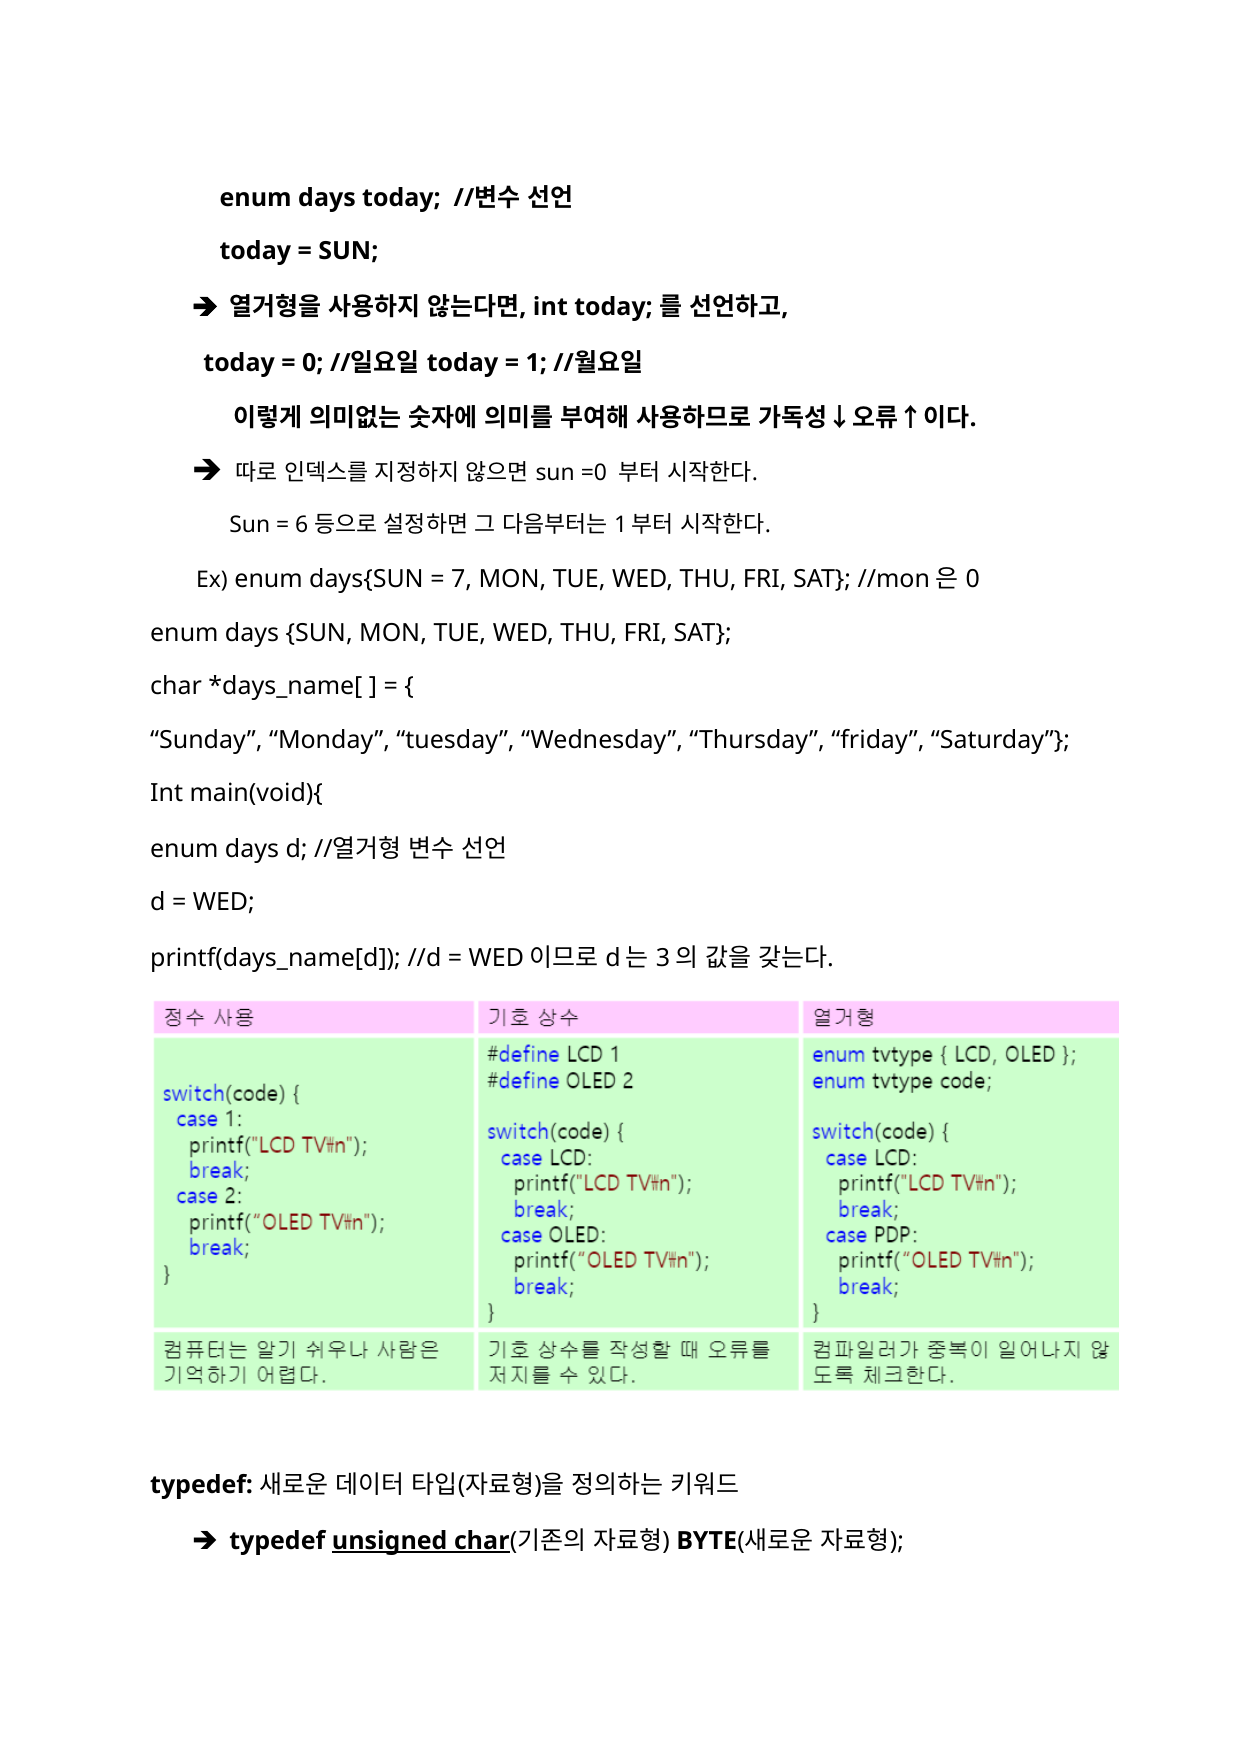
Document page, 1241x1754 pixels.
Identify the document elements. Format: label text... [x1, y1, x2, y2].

list 따로 인덱스를 지정하지 않으면 sun =0 부터 시작한다. [192, 453, 1090, 487]
list typedef unsigned char(기존의 자료형) BYTE(새로운 자료형); [192, 1520, 1090, 1556]
text today = SUN; [150, 233, 1090, 267]
text enum days {SUN, MON, TUE, WED, THU, FRI, SAT}; [150, 614, 1090, 649]
list 열거형을 사용하지 않는다면, int today; 를 선언하고, [192, 286, 1090, 323]
text typedef: 새로운 데이터 타입(자료형)을 정의하는 키워드 [150, 1464, 1090, 1501]
text d = WED; [150, 884, 1090, 918]
list Sun = 6 등으로 설정하면 그 다음부터는 1부터 시작한다. [229, 506, 1090, 539]
text 이렇게 의미없는 숫자에 의미를 부여해 사용하므로 가독성↓오류↑이다. [233, 398, 1090, 434]
text printf(days_name[d]); //d = WED이므로 d는 3의 값을 갖는다. [150, 937, 1090, 974]
text enum days today; //변수 선언 [150, 177, 1090, 213]
text char *days_name[ ] = { [150, 668, 1090, 702]
text Int main(void){ [150, 775, 1090, 809]
text enum days d; //열거형 변수 선언 [150, 828, 1090, 864]
picture [150, 993, 1119, 1393]
text Ex) enum days{SUN = 7, MON, TUE, WED, THU, FRI, SAT}; //mon은 0 [150, 559, 1090, 595]
text “Sunday”, “Monday”, “tuesday”, “Wednesday”, “Thursday”, “friday”, “Saturday”}; [150, 721, 1090, 756]
text today = 0; //일요일 today = 1; //월요일 [171, 342, 1090, 378]
